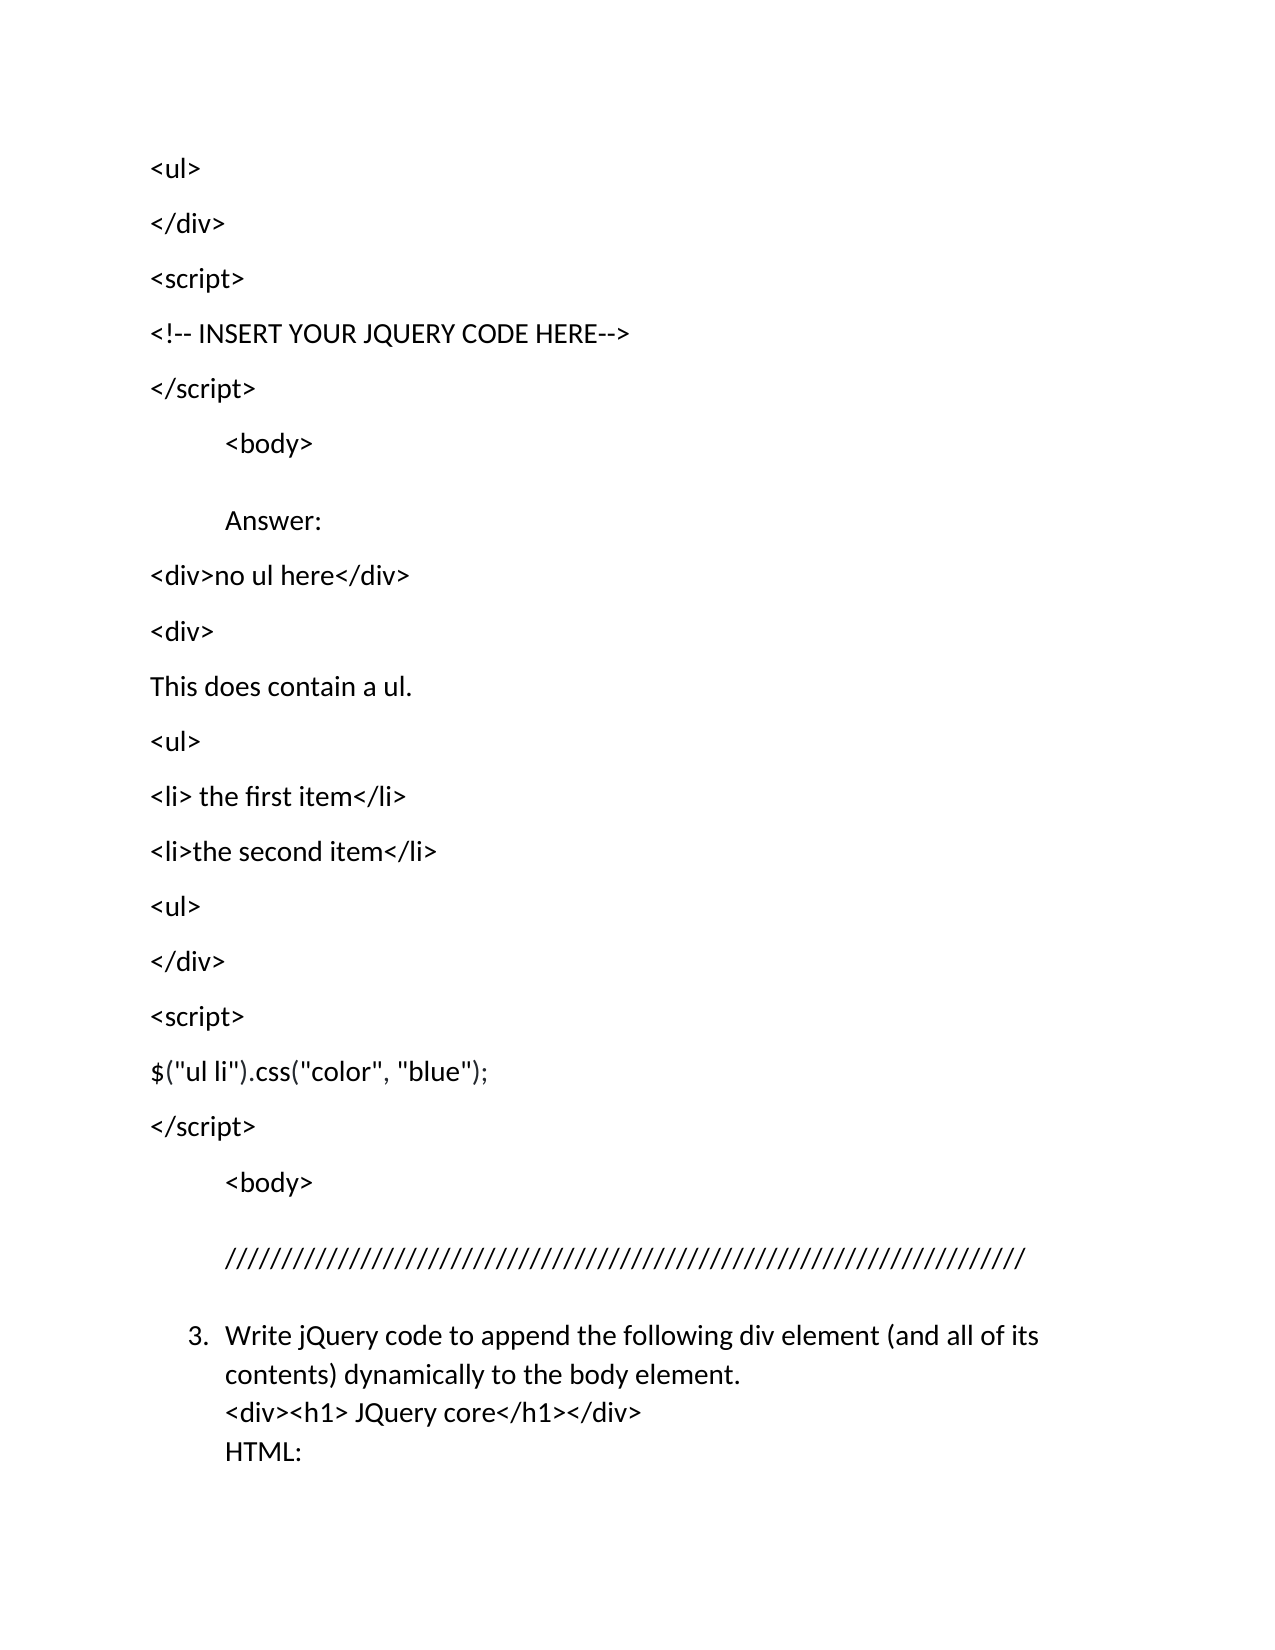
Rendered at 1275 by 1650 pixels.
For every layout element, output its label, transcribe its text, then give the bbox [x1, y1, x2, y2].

text <script> [150, 998, 1125, 1034]
text <li> the first item</li> [150, 778, 1125, 813]
list <body> [225, 1164, 1125, 1199]
text <!-- INSERT YOUR JQUERY CODE HERE--> [150, 315, 1125, 351]
text <div> [150, 613, 1125, 648]
text </div> [150, 205, 1125, 241]
text <ul> [150, 888, 1125, 924]
list HTML: [225, 1433, 1125, 1468]
text <li>the second item</li> [150, 833, 1125, 869]
list /////////////////////////////////////////////////////////////////////// [225, 1241, 1125, 1276]
text $("ul li").css("color", "blue"); [150, 1053, 1125, 1089]
text </div> [150, 943, 1125, 979]
text </script> [150, 370, 1125, 406]
text <div>no ul here</div> [150, 557, 1125, 593]
text <ul> [150, 150, 1125, 186]
text <script> [150, 260, 1125, 296]
list Write jQuery code to append the following div element (and all of its contents) dynamically to the body element. [187, 1317, 1125, 1391]
list Answer: [225, 502, 1125, 538]
text <ul> [150, 723, 1125, 758]
text </script> [150, 1108, 1125, 1144]
text This does contain a ul. [150, 668, 1125, 703]
list <div><h1> JQuery core</h1></div> [225, 1394, 1125, 1430]
list <body> [225, 426, 1125, 461]
